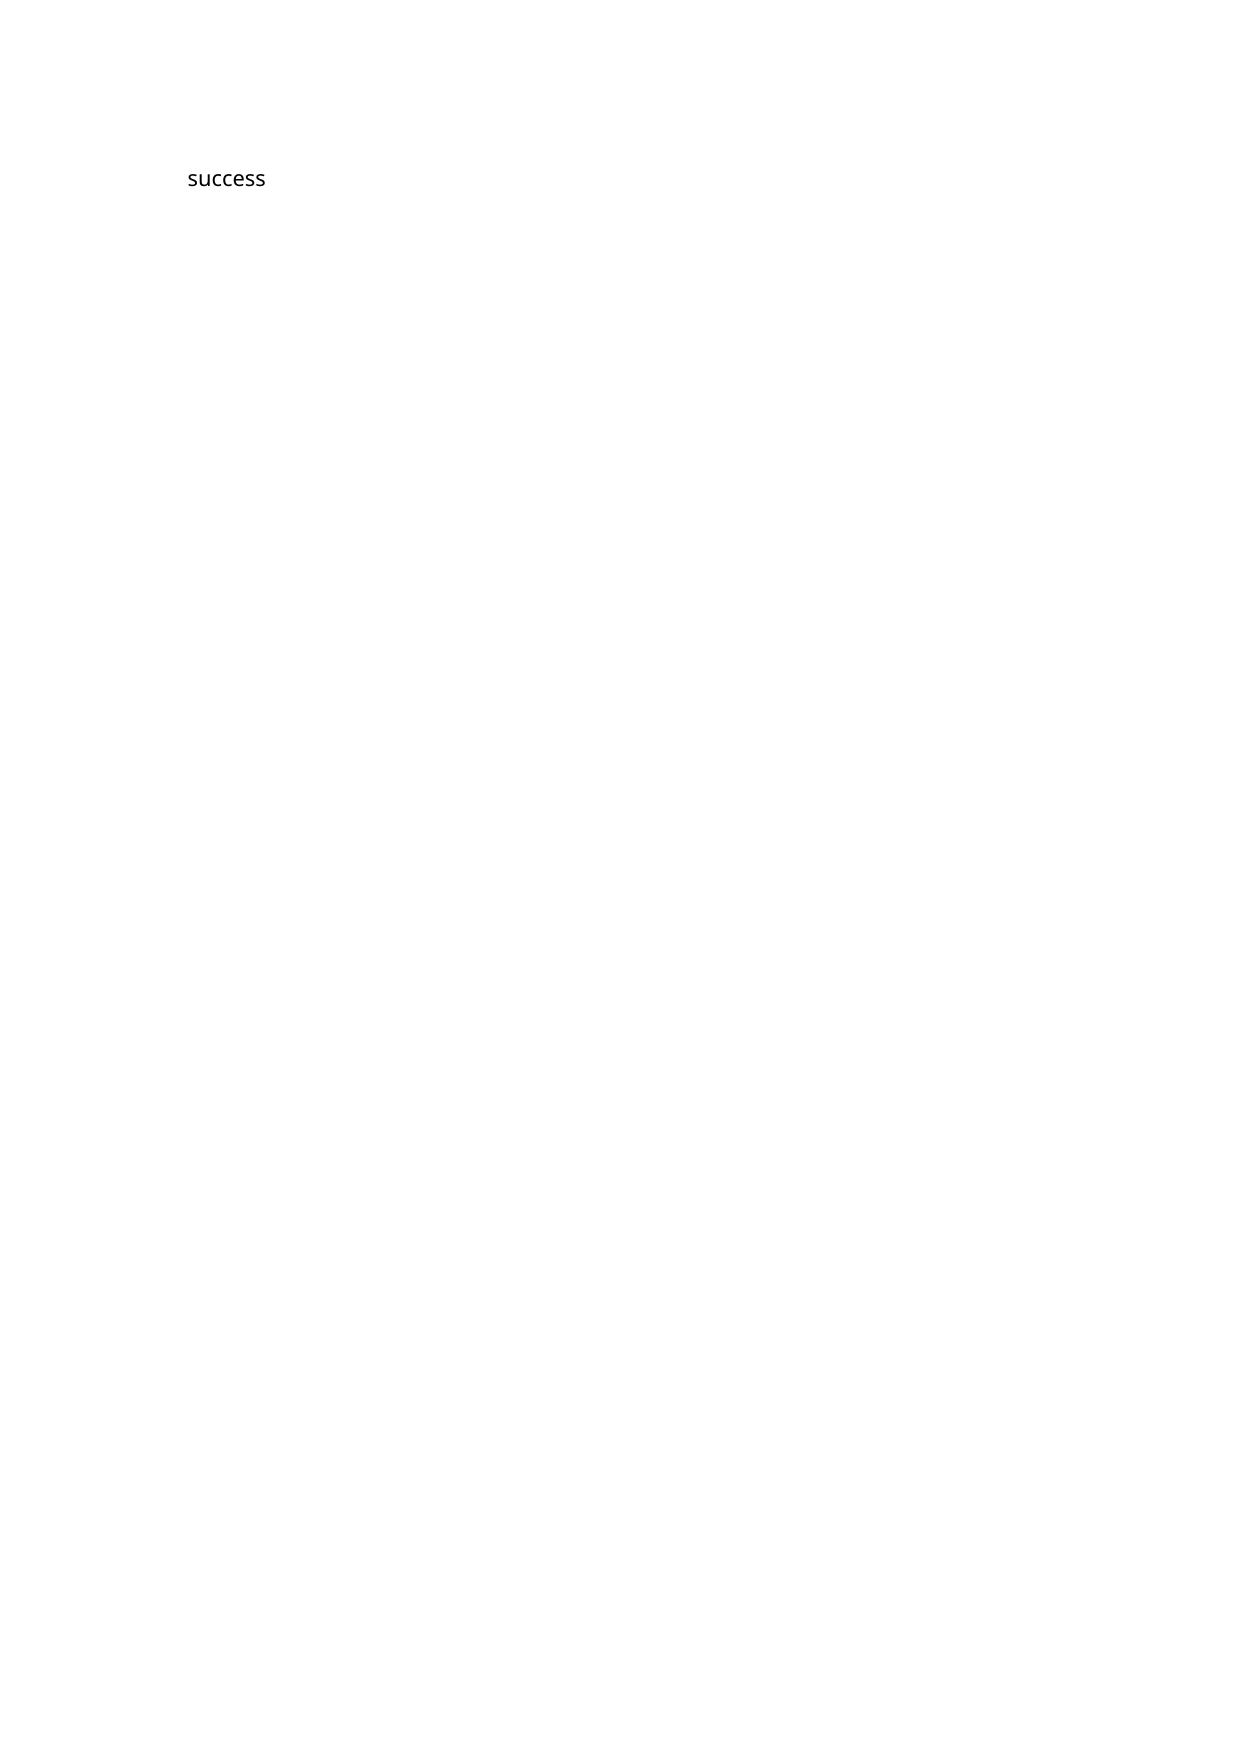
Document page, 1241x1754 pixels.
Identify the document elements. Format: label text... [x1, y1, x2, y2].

text success [187, 162, 1053, 194]
